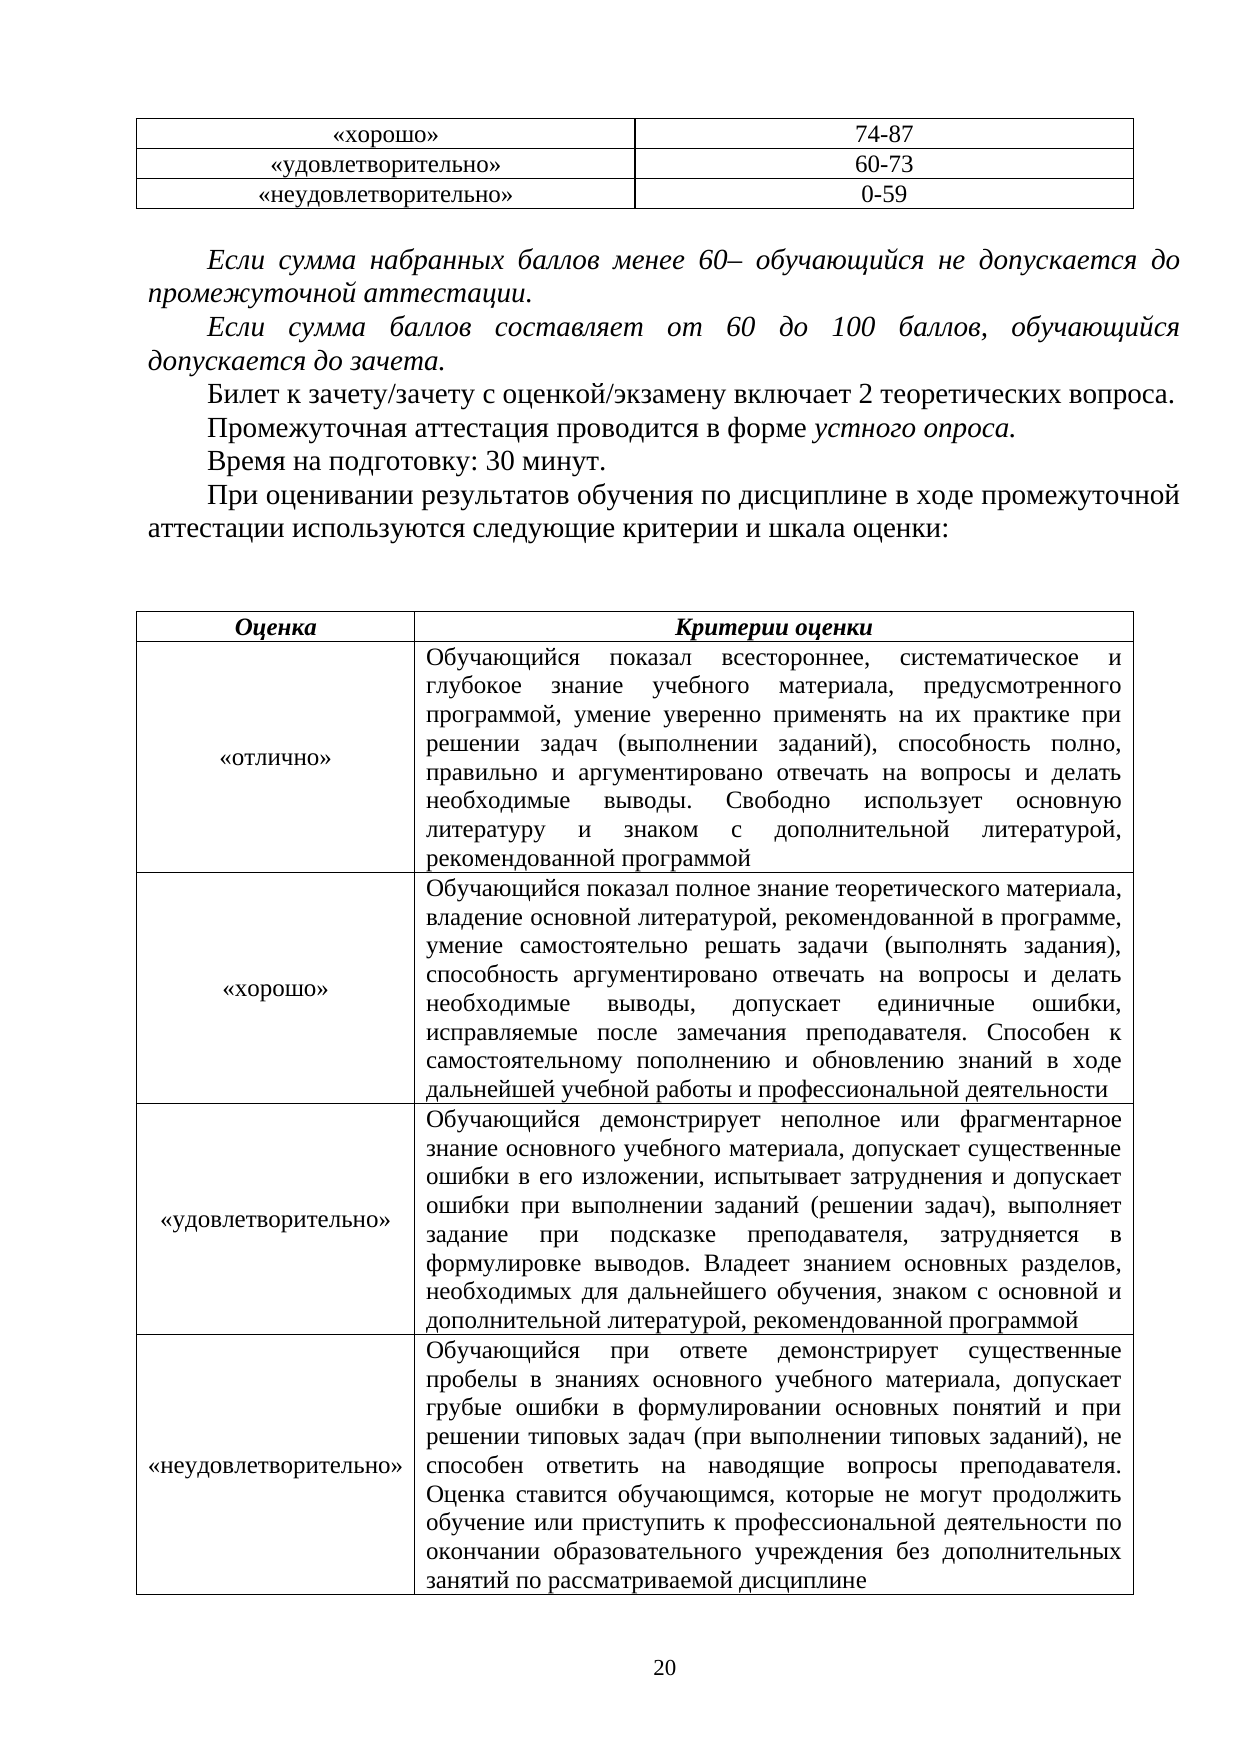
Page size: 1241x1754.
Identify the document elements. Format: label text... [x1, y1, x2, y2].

table_header Критерии оценки [415, 612, 1133, 641]
table_cell 0-59 [636, 179, 1133, 207]
table_cell Обучающийся показал полное знание теоретического материала, владение основной литературой, рекомендованной в программе, умение самостоятельно решать задачи (выполнять задания), способность аргументировано отвечать на вопросы и делать необходимые выводы, допускает единичные ошибки, исправляемые после замечания преподавателя. Способен к самостоятельному пополнению и обновлению знаний в ходе дальнейшей учебной работы и профессиональной деятельности [415, 873, 1133, 1103]
text Промежуточная аттестация проводится в форме устного опроса. [148, 410, 1181, 443]
table_cell «неудовлетворительно» [137, 1335, 414, 1594]
table_cell 60-73 [636, 149, 1133, 178]
text При оценивании результатов обучения по дисциплине в ходе промежуточной аттестации используются следующие критерии и шкала оценки: [148, 477, 1181, 544]
table_cell Обучающийся демонстрирует неполное или фрагментарное знание основного учебного материала, допускает существенные ошибки в его изложении, испытывает затруднения и допускает ошибки при выполнении заданий (решении задач), выполняет задание при подсказке преподавателя, затрудняется в формулировке выводов. Владеет знанием основных разделов, необходимых для дальнейшего обучения, знаком с основной и дополнительной литературой, рекомендованной программой [415, 1104, 1133, 1334]
table_cell 74-87 [636, 119, 1133, 148]
text Время на подготовку: 30 минут. [148, 443, 1181, 477]
table_cell «хорошо» [137, 873, 414, 1103]
text Если сумма набранных баллов менее 60– обучающийся не допускается до промежуточной аттестации. [148, 242, 1181, 309]
table_cell «неудовлетворительно» [137, 179, 634, 207]
text Билет к зачету/зачету с оценкой/экзамену включает 2 теоретических вопроса. [148, 376, 1181, 410]
table_cell «хорошо» [137, 119, 634, 148]
table_cell «удовлетворительно» [137, 149, 634, 178]
text Если сумма баллов составляет от 60 до 100 баллов, обучающийся допускается до зачета. [148, 309, 1181, 376]
table_cell Обучающийся при ответе демонстрирует существенные пробелы в знаниях основного учебного материала, допускает грубые ошибки в формулировании основных понятий и при решении типовых задач (при выполнении типовых заданий), не способен ответить на наводящие вопросы преподавателя. Оценка ставится обучающимся, которые не могут продолжить обучение или приступить к профессиональной деятельности по окончании образовательного учреждения без дополнительных занятий по рассматриваемой дисциплине [415, 1335, 1133, 1594]
table_cell «отлично» [137, 642, 414, 872]
table_header Оценка [137, 612, 414, 641]
table_cell Обучающийся показал всестороннее, систематическое и глубокое знание учебного материала, предусмотренного программой, умение уверенно применять на их практике при решении задач (выполнении заданий), способность полно, правильно и аргументировано отвечать на вопросы и делать необходимые выводы. Свободно использует основную литературу и знаком с дополнительной литературой, рекомендованной программой [415, 642, 1133, 872]
table_cell «удовлетворительно» [137, 1104, 414, 1334]
